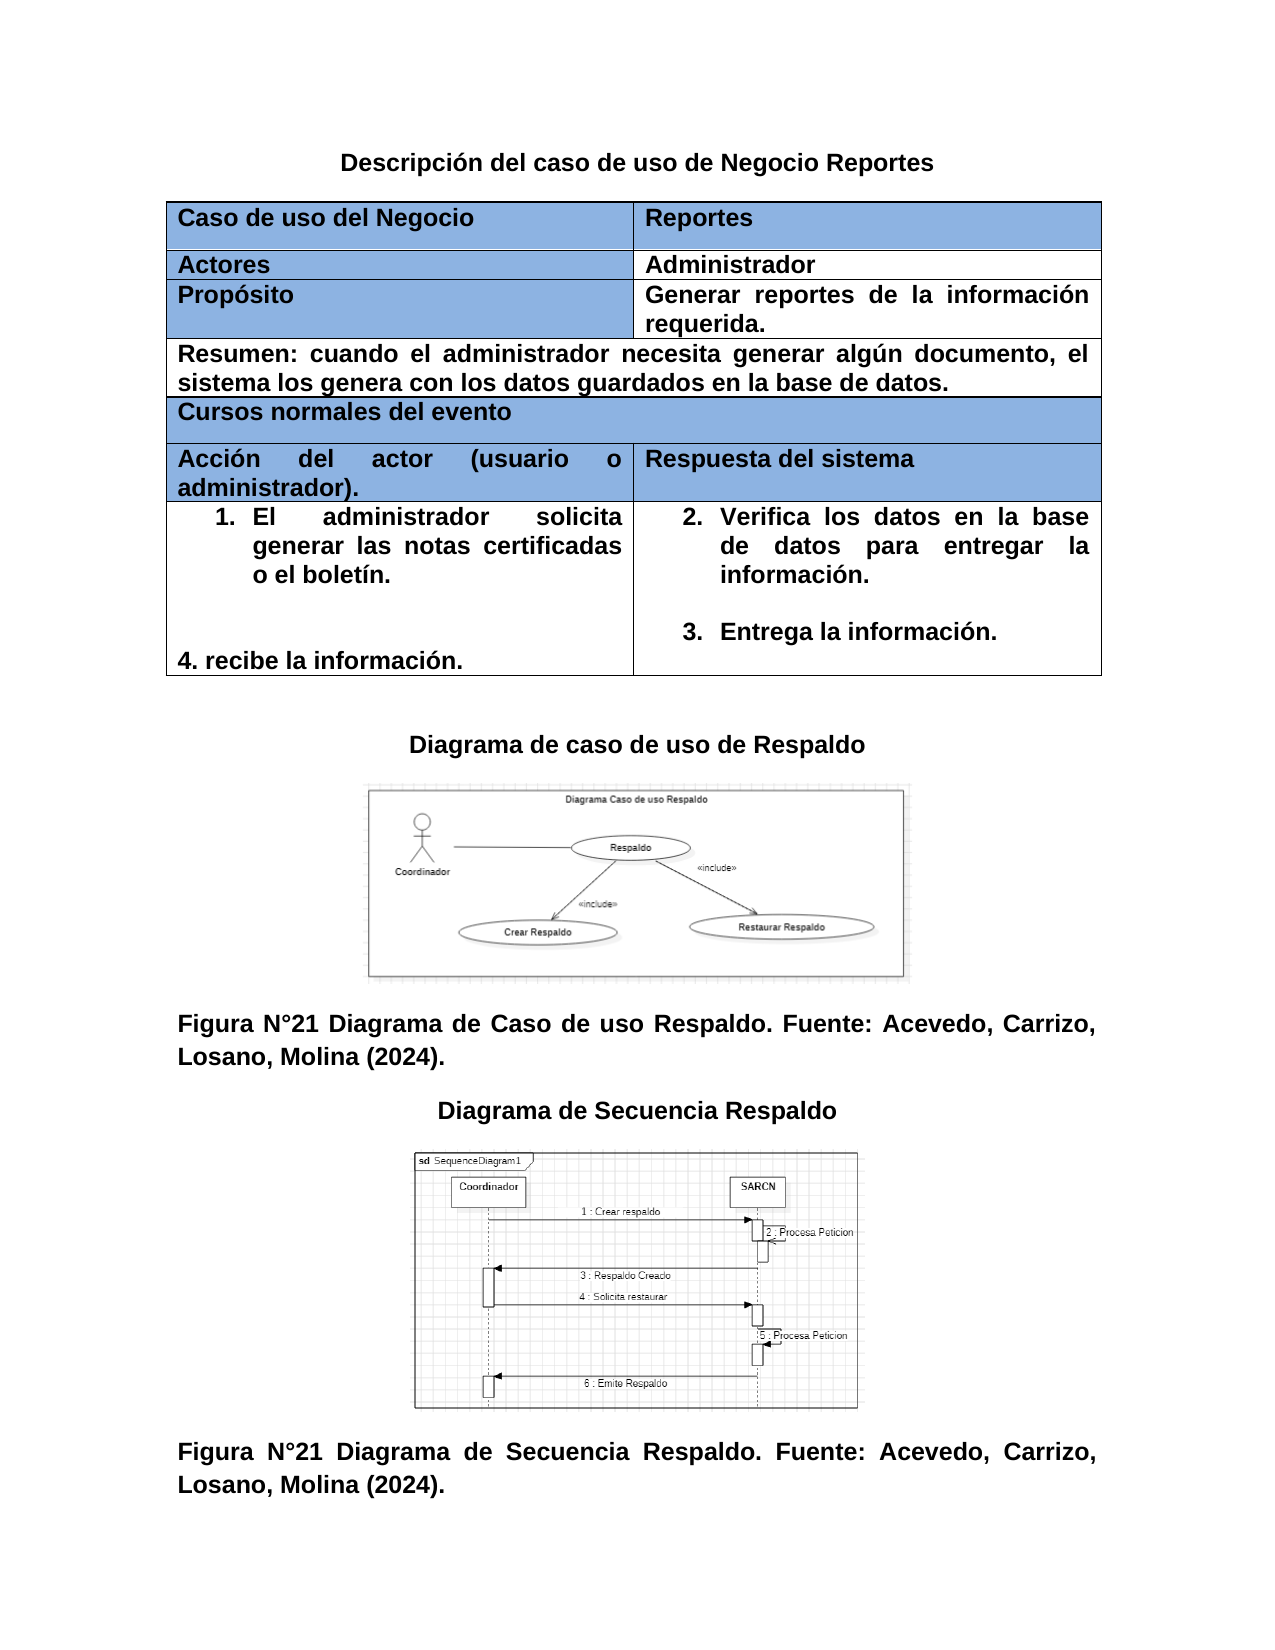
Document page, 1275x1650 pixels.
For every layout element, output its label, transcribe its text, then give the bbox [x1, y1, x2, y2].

table_cell Resumen: cuando el administrador necesita generar algún documento, el sistema los genera con los datos guardados en la base de datos. [167, 339, 1101, 396]
table_cell Generar reportes de la información requerida. [634, 280, 1101, 338]
text Figura N°21 Diagrama de Secuencia Respaldo. Fuente: Acevedo, Carrizo, Losano, Molina (2024). [177, 1437, 1098, 1498]
table_cell Propósito [167, 280, 633, 338]
table_header Caso de uso del Negocio [167, 203, 633, 249]
picture [410, 1149, 865, 1412]
text Diagrama de caso de uso de Respaldo [177, 730, 1098, 758]
text Figura N°21 Diagrama de Caso de uso Respaldo. Fuente: Acevedo, Carrizo, Losano, Molina (2024). [177, 1009, 1098, 1071]
table_header Reportes [634, 203, 1101, 249]
table_cell El administrador solicita generar las notas certificadas o el boletín. 4. recibe la información. [167, 502, 633, 675]
table_cell Respuesta del sistema [634, 444, 1101, 501]
text Diagrama de Secuencia Respaldo [177, 1096, 1098, 1124]
table_cell Actores [167, 251, 633, 279]
table_cell Administrador [634, 251, 1101, 279]
table_cell Verifica los datos en la base de datos para entregar la información. Entrega la información. [634, 502, 1101, 675]
text Descripción del caso de uso de Negocio Reportes [177, 148, 1098, 176]
table_cell Acción del actor (usuario o administrador). [167, 444, 633, 501]
picture [362, 783, 913, 984]
table_cell Cursos normales del evento [167, 398, 1101, 443]
